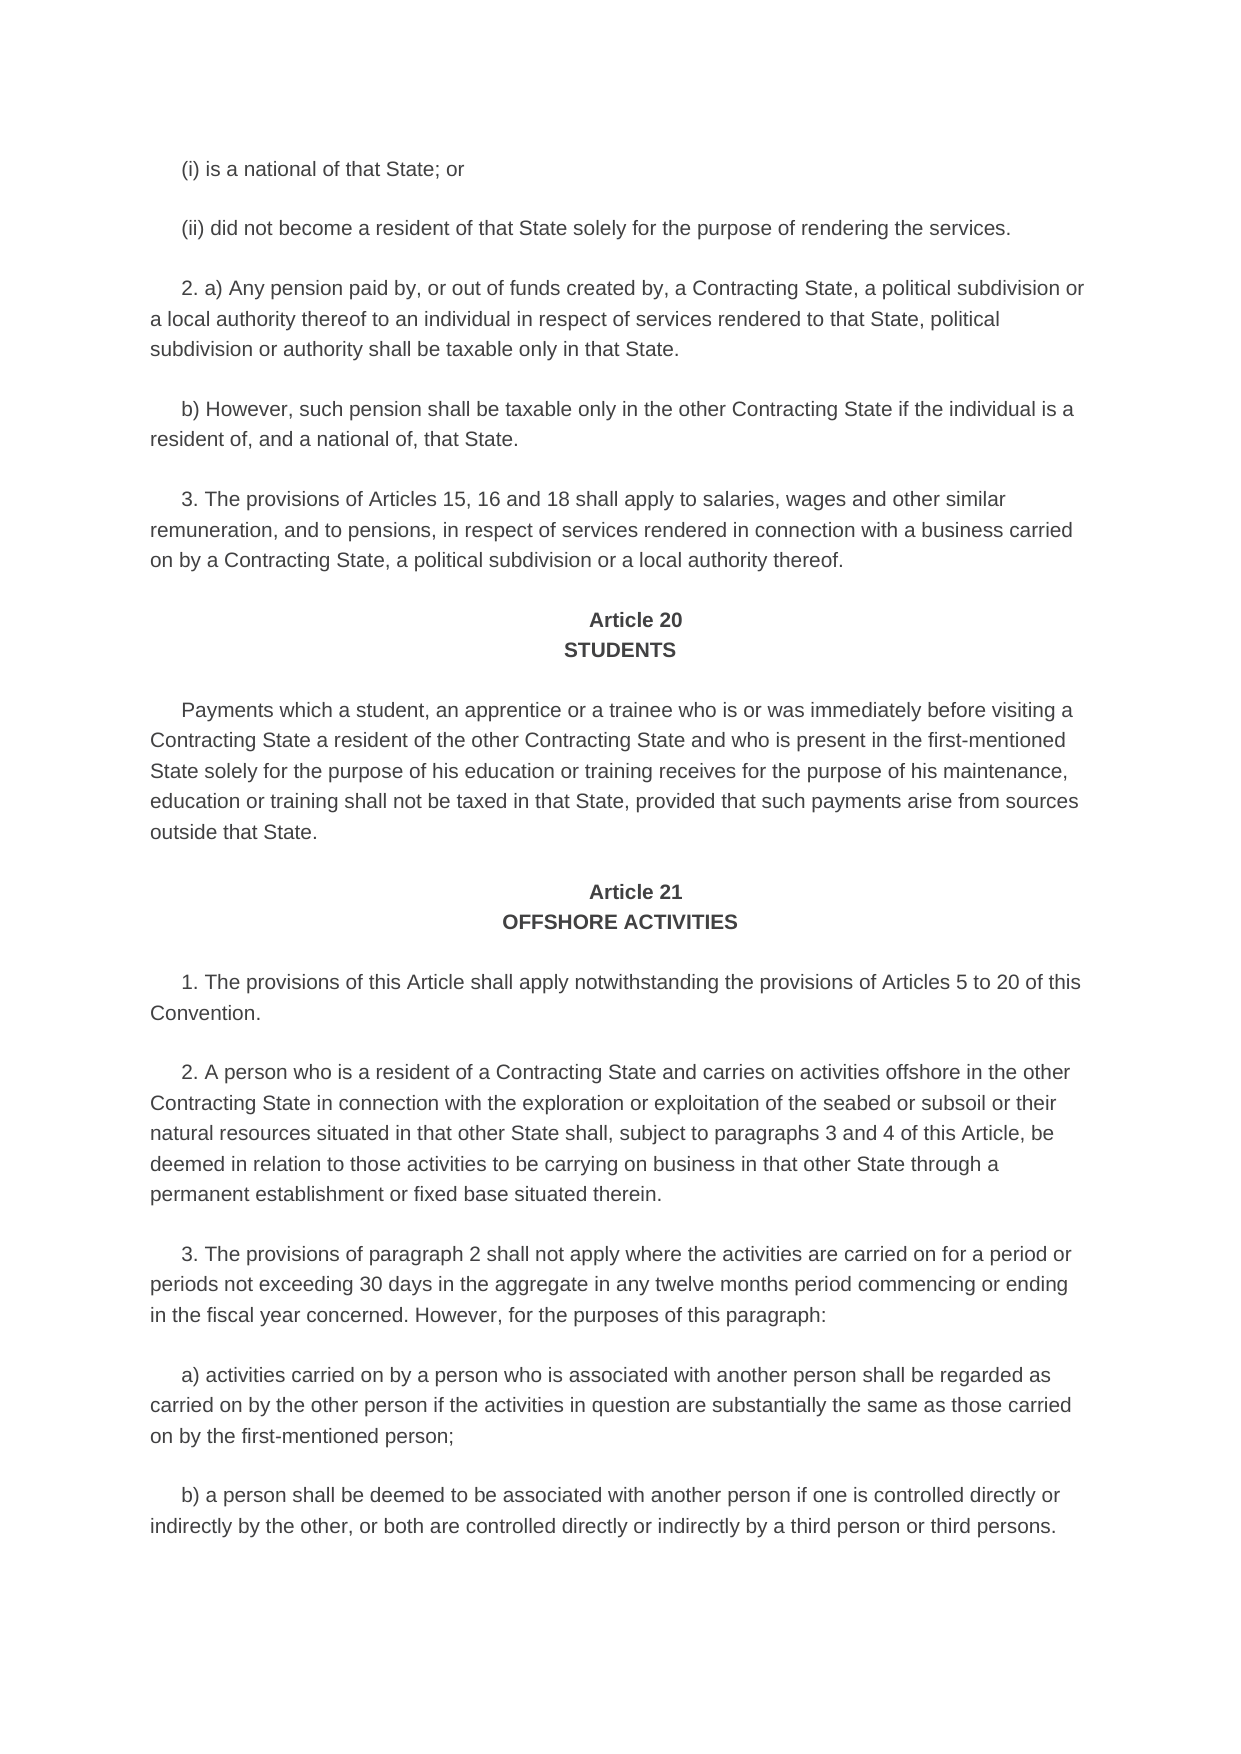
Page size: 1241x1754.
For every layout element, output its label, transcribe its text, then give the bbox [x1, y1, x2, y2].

text Payments which a student, an apprentice or a trainee who is or was immediately before visiting a Contracting State a resident of the other Contracting State and who is present in the first-mentioned State solely for the purpose of his education or training receives for the purpose of his maintenance, education or training shall not be taxed in that State, provided that such payments arise from sources outside that State. [150, 691, 1090, 844]
text Article 21 OFFSHORE ACTIVITIES [150, 873, 1090, 934]
text b) a person shall be deemed to be associated with another person if one is controlled directly or indirectly by the other, or both are controlled directly or indirectly by a third person or third persons. [150, 1477, 1090, 1538]
text 2. a) Any pension paid by, or out of funds created by, a Contracting State, a political subdivision or a local authority thereof to an individual in respect of services rendered to that State, political subdivision or authority shall be taxable only in that State. [150, 269, 1090, 361]
text Article 20 STUDENTS [150, 601, 1090, 662]
text 3. The provisions of paragraph 2 shall not apply where the activities are carried on for a period or periods not exceeding 30 days in the aggregate in any twelve months period commencing or ending in the fiscal year concerned. However, for the purposes of this paragraph: [150, 1235, 1090, 1327]
text (ii) did not become a resident of that State solely for the purpose of rendering the services. [150, 210, 1090, 240]
text (i) is a national of that State; or [150, 150, 1090, 181]
text 1. The provisions of this Article shall apply notwithstanding the provisions of Articles 5 to 20 of this Convention. [150, 963, 1090, 1024]
text b) However, such pension shall be taxable only in the other Contracting State if the individual is a resident of, and a national of, that State. [150, 390, 1090, 451]
text a) activities carried on by a person who is associated with another person shall be regarded as carried on by the other person if the activities in question are substantially the same as those carried on by the first-mentioned person; [150, 1356, 1090, 1447]
text 2. A person who is a resident of a Contracting State and carries on activities offshore in the other Contracting State in connection with the exploration or exploitation of the seabed or subsoil or their natural resources situated in that other State shall, subject to paragraphs 3 and 4 of this Article, be deemed in relation to those activities to be carrying on business in that other State through a permanent establishment or fixed base situated therein. [150, 1053, 1090, 1206]
text 3. The provisions of Articles 15, 16 and 18 shall apply to salaries, wages and other similar remuneration, and to pensions, in respect of services rendered in connection with a business carried on by a Contracting State, a political subdivision or a local authority thereof. [150, 480, 1090, 572]
